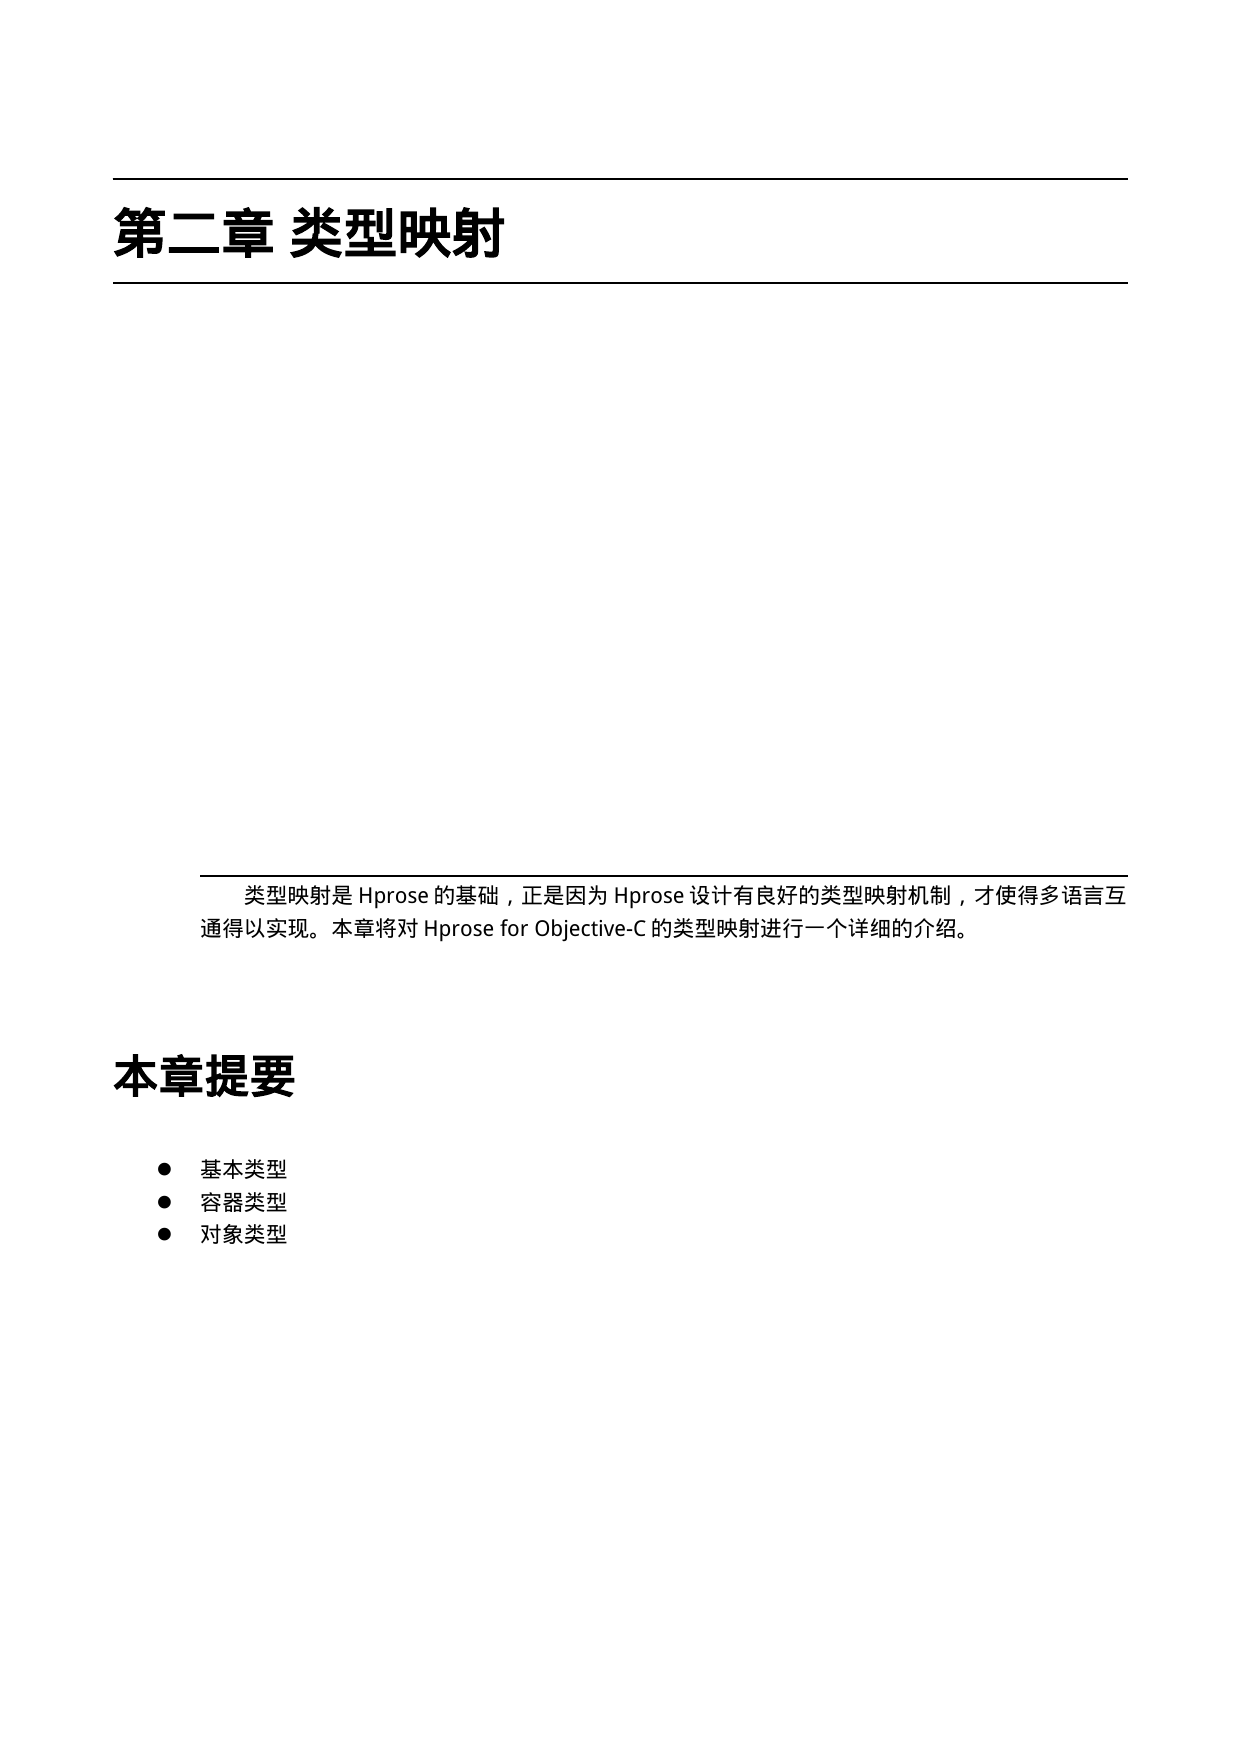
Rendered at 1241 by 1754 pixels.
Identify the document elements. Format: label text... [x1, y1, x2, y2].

subtitle 第二章 类型映射 [112, 179, 1128, 284]
text 基本类型 [156, 1153, 1128, 1185]
text 容器类型 [156, 1185, 1128, 1218]
text 对象类型 [156, 1218, 1128, 1250]
subtitle 本章提要 [112, 1042, 1128, 1107]
text 类型映射是Hprose的基础，正是因为Hprose设计有良好的类型映射机制，才使得多语言互通得以实现。本章将对Hprose for Objective-C的类型映射进行一个详细的介绍。 [200, 877, 1128, 944]
